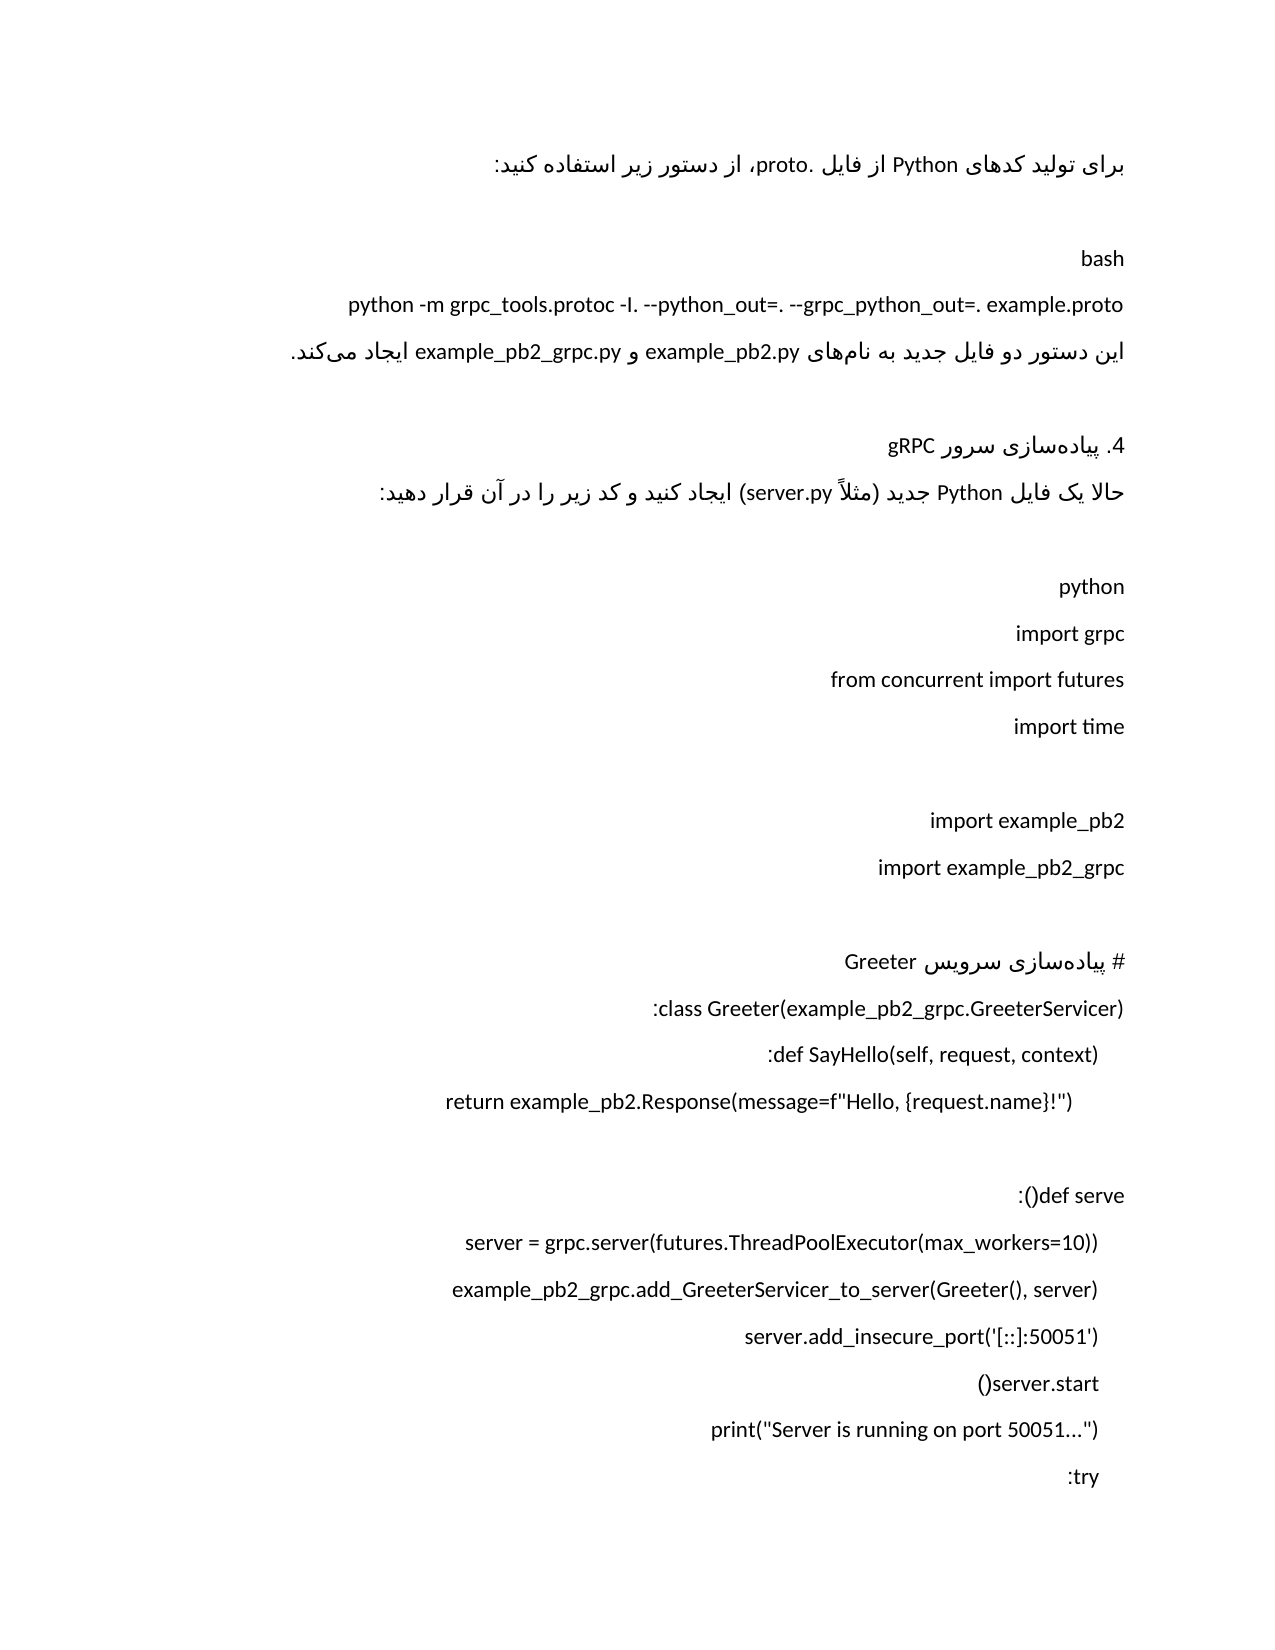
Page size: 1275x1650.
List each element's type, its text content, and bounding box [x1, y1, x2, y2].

text class Greeter(example_pb2_grpc.GreeterServicer): [150, 994, 1125, 1022]
text server.add_insecure_port('[::]:50051') [150, 1322, 1125, 1350]
text این دستور دو فایل جدید به نام‌های example_pb2.py و example_pb2_grpc.py ایجاد می‌کند. [150, 337, 1125, 366]
text # پیاده‌سازی سرویس Greeter [150, 947, 1125, 975]
text from concurrent import futures [150, 666, 1125, 694]
text def serve(): [150, 1181, 1125, 1209]
text bash [150, 244, 1125, 272]
text حالا یک فایل Python جدید (مثلاً server.py) ایجاد کنید و کد زیر را در آن قرار دهید: [150, 478, 1125, 506]
text return example_pb2.Response(message=f"Hello, {request.name}!") [150, 1087, 1125, 1116]
text server = grpc.server(futures.ThreadPoolExecutor(max_workers=10)) [150, 1228, 1125, 1256]
text برای تولید کدهای Python از فایل .proto، از دستور زیر استفاده کنید: [150, 150, 1125, 178]
text example_pb2_grpc.add_GreeterServicer_to_server(Greeter(), server) [150, 1275, 1125, 1303]
text import time [150, 712, 1125, 741]
text 4. پیاده‌سازی سرور gRPC [150, 431, 1125, 459]
text def SayHello(self, request, context): [150, 1041, 1125, 1069]
text try: [150, 1462, 1125, 1491]
text python -m grpc_tools.protoc -I. --python_out=. --grpc_python_out=. example.proto [150, 291, 1125, 319]
text import example_pb2_grpc [150, 853, 1125, 881]
text import example_pb2 [150, 806, 1125, 834]
text print("Server is running on port 50051...") [150, 1416, 1125, 1444]
text import grpc [150, 619, 1125, 647]
text python [150, 572, 1125, 600]
text server.start() [150, 1369, 1125, 1397]
